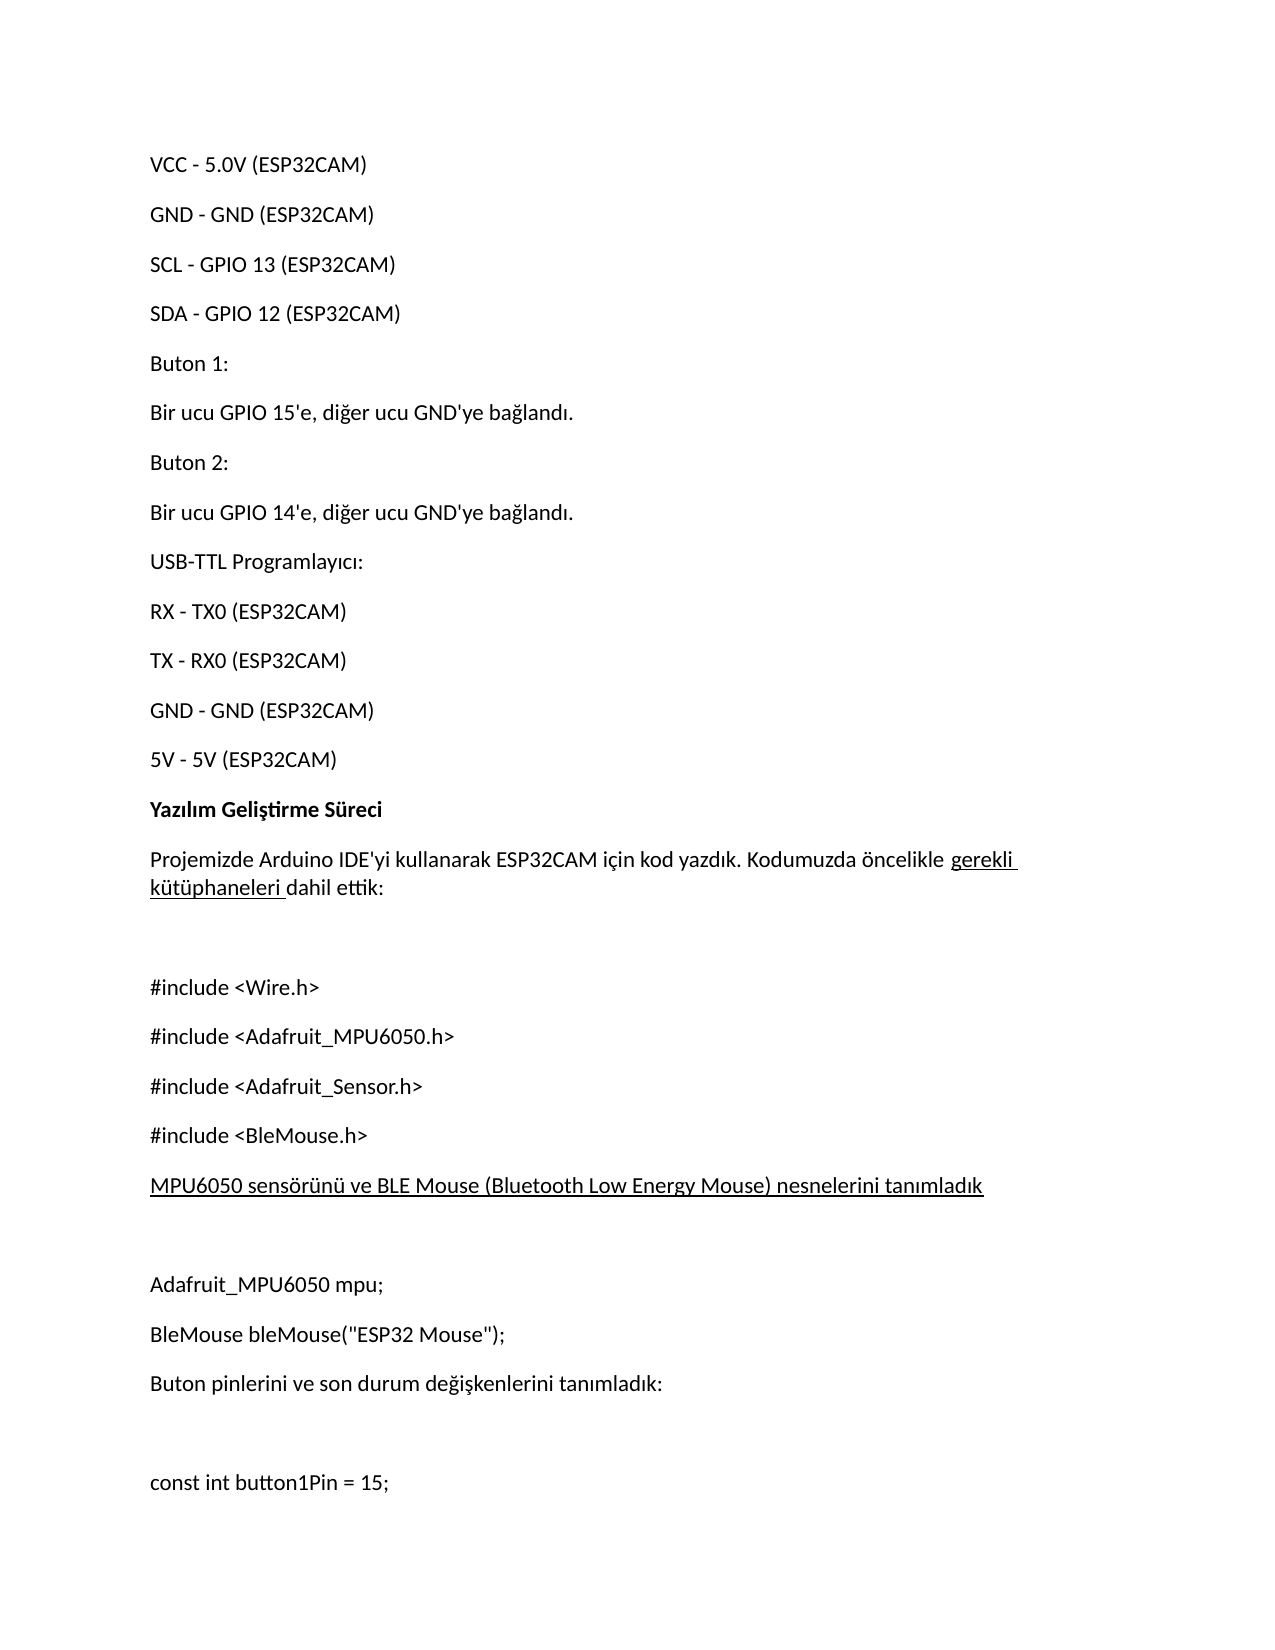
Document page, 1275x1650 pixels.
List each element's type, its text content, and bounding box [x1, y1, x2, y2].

text SCL - GPIO 13 (ESP32CAM) [150, 249, 1125, 278]
text 5V - 5V (ESP32CAM) [150, 745, 1125, 774]
text Buton 1: [150, 348, 1125, 377]
text USB-TTL Programlayıcı: [150, 547, 1125, 575]
text Adafruit_MPU6050 mpu; [150, 1269, 1125, 1298]
text Yazılım Geliştirme Süreci [150, 794, 1125, 823]
text BleMouse bleMouse("ESP32 Mouse"); [150, 1319, 1125, 1348]
text GND - GND (ESP32CAM) [150, 695, 1125, 724]
text SDA - GPIO 12 (ESP32CAM) [150, 299, 1125, 327]
text VCC - 5.0V (ESP32CAM) [150, 150, 1125, 179]
text #include <Adafruit_Sensor.h> [150, 1071, 1125, 1100]
text Buton pinlerini ve son durum değişkenlerini tanımladık: [150, 1369, 1125, 1397]
text Buton 2: [150, 447, 1125, 476]
text MPU6050 sensörünü ve BLE Mouse (Bluetooth Low Energy Mouse) nesnelerini tanımladık [150, 1170, 1125, 1199]
text Projemizde Arduino IDE'yi kullanarak ESP32CAM için kod yazdık. Kodumuzda öncelikle gerekli kütüphaneleri dahil ettik: [150, 844, 1125, 902]
text #include <BleMouse.h> [150, 1121, 1125, 1149]
text RX - TX0 (ESP32CAM) [150, 596, 1125, 625]
text GND - GND (ESP32CAM) [150, 199, 1125, 228]
text Bir ucu GPIO 14'e, diğer ucu GND'ye bağlandı. [150, 497, 1125, 526]
text TX - RX0 (ESP32CAM) [150, 646, 1125, 674]
text #include <Adafruit_MPU6050.h> [150, 1022, 1125, 1050]
text Bir ucu GPIO 15'e, diğer ucu GND'ye bağlandı. [150, 398, 1125, 427]
text const int button1Pin = 15; [150, 1468, 1125, 1497]
text #include <Wire.h> [150, 972, 1125, 1001]
